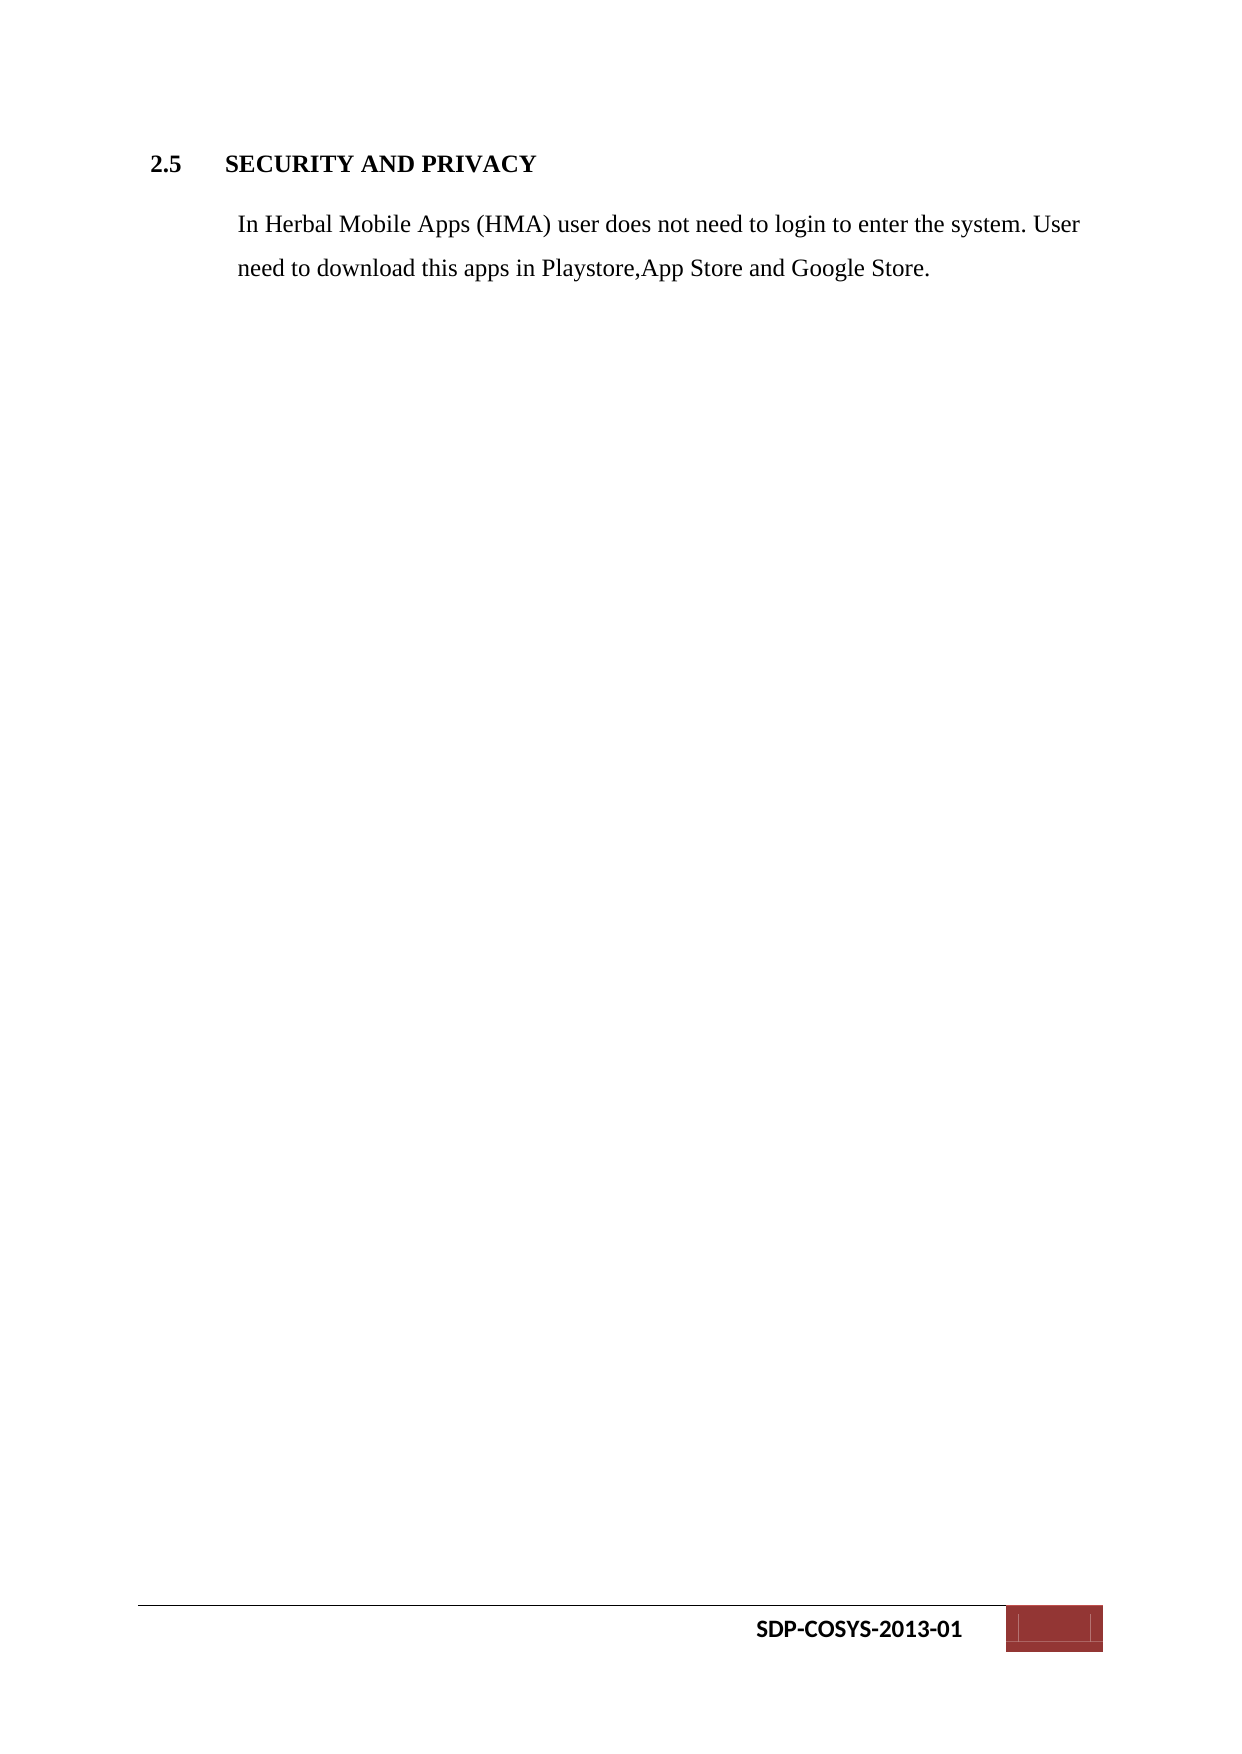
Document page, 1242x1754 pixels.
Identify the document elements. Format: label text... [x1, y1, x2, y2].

text In Herbal Mobile Apps (HMA) user does not need to login to enter the system. User need to download this apps in Playstore,App Store and Google Store. [237, 209, 1119, 283]
text 2.5 SECURITY AND PRIVACY [150, 149, 1119, 178]
